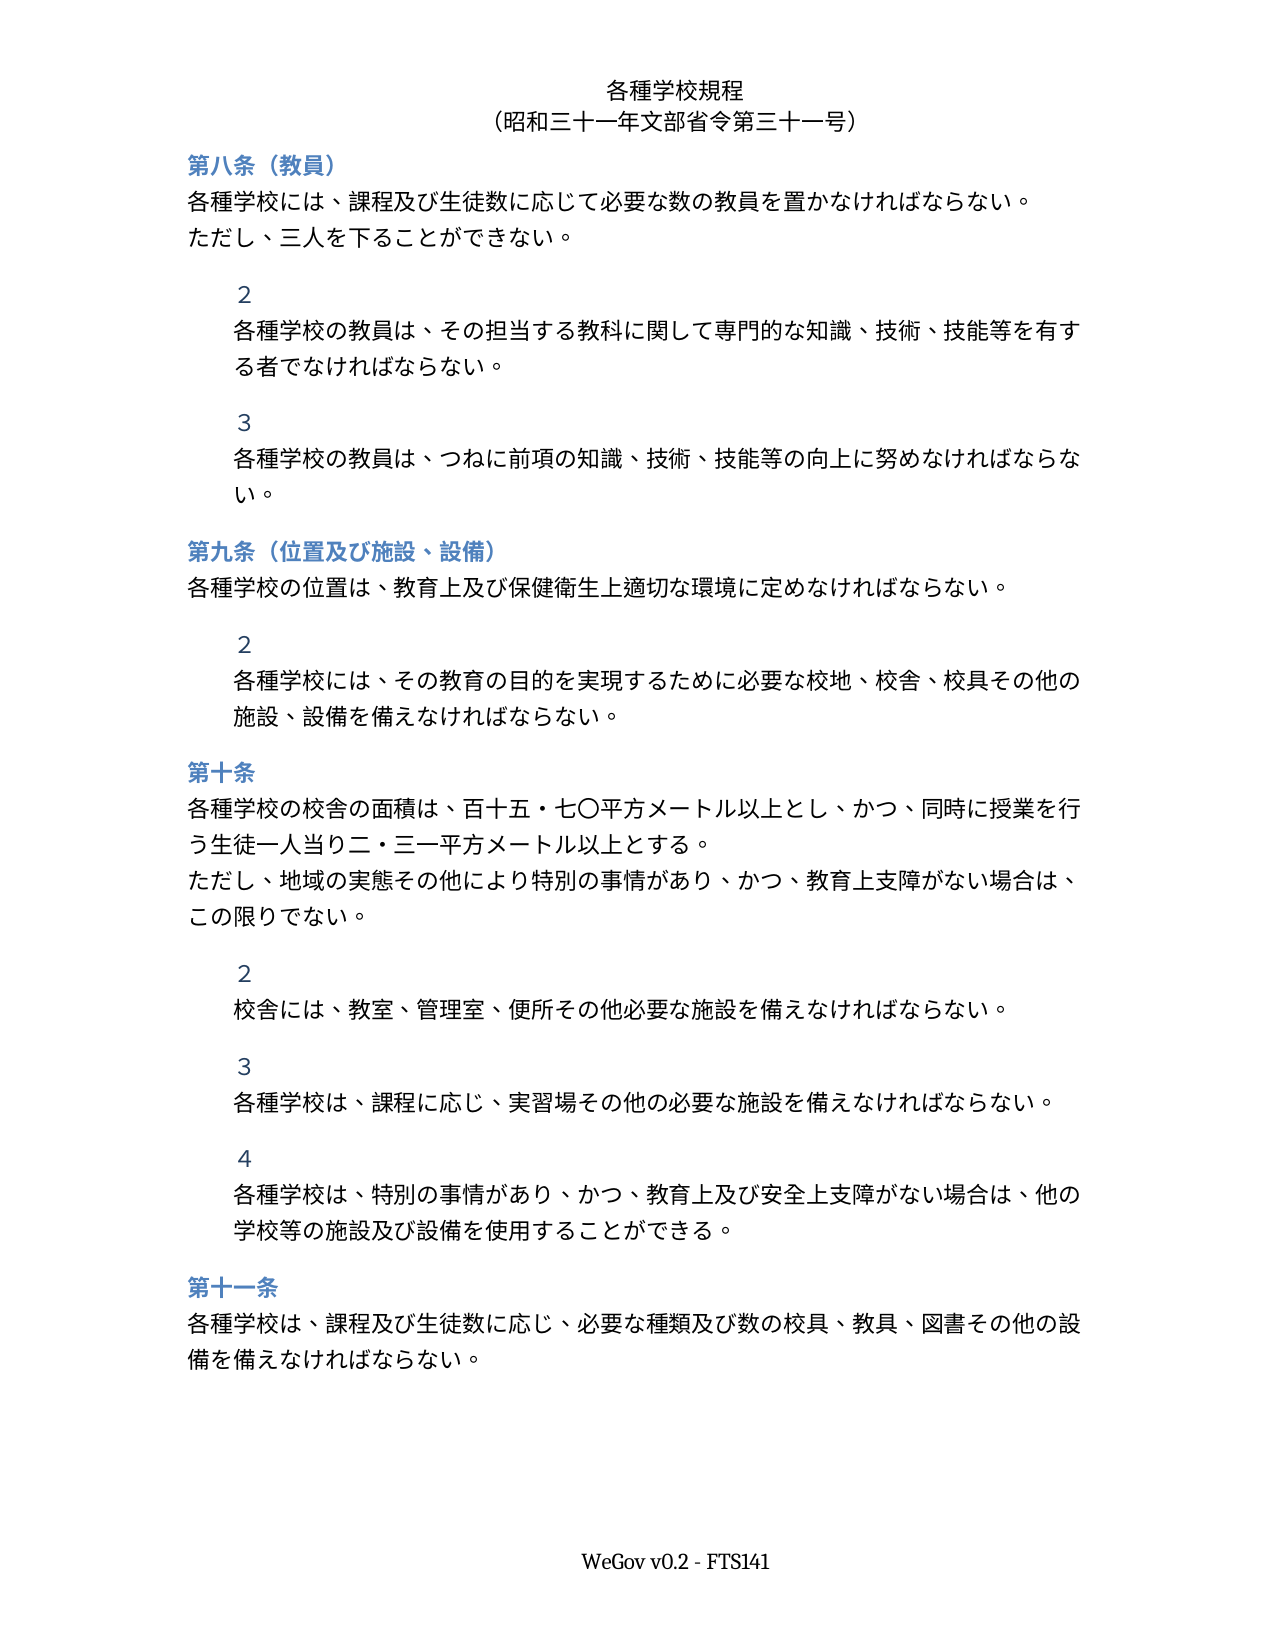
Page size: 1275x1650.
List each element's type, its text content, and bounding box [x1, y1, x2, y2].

subtitle ３ [233, 407, 1087, 438]
text 各種学校の教員は、つねに前項の知識、技術、技能等の向上に努めなければならない。 [233, 443, 1087, 510]
text 校舎には、教室、管理室、便所その他必要な施設を備えなければならない。 [233, 994, 1087, 1025]
text 各種学校の校舎の面積は、百十五・七〇平方メートル以上とし、かつ、同時に授業を行う生徒一人当り二・三一平方メートル以上とする。 ただし、地域の実態その他により特別の事情があり、かつ、教育上支障がない場合は、この限りでない。 [187, 793, 1087, 932]
text 各種学校は、課程に応じ、実習場その他の必要な施設を備えなければならない。 [233, 1086, 1087, 1118]
subtitle 第九条（位置及び施設、設備） [187, 536, 1087, 567]
subtitle 第十条 [187, 757, 1087, 788]
subtitle ２ [233, 958, 1087, 989]
text 各種学校には、課程及び生徒数に応じて必要な数の教員を置かなければならない。 ただし、三人を下ることができない。 [187, 186, 1087, 253]
subtitle ２ [233, 279, 1087, 310]
subtitle ４ [233, 1143, 1087, 1174]
text 各種学校は、特別の事情があり、かつ、教育上及び安全上支障がない場合は、他の学校等の施設及び設備を使用することができる。 [233, 1179, 1087, 1246]
subtitle ３ [233, 1051, 1087, 1082]
subtitle 第八条（教員） [187, 150, 1087, 181]
text 各種学校の教員は、その担当する教科に関して専門的な知識、技術、技能等を有する者でなければならない。 [233, 314, 1087, 382]
subtitle 第十一条 [187, 1272, 1087, 1303]
text 各種学校には、その教育の目的を実現するために必要な校地、校舎、校具その他の施設、設備を備えなければならない。 [233, 664, 1087, 732]
text 各種学校は、課程及び生徒数に応じ、必要な種類及び数の校具、教具、図書その他の設備を備えなければならない。 [187, 1308, 1087, 1375]
subtitle ２ [233, 629, 1087, 660]
text 各種学校の位置は、教育上及び保健衛生上適切な環境に定めなければならない。 [187, 572, 1087, 603]
